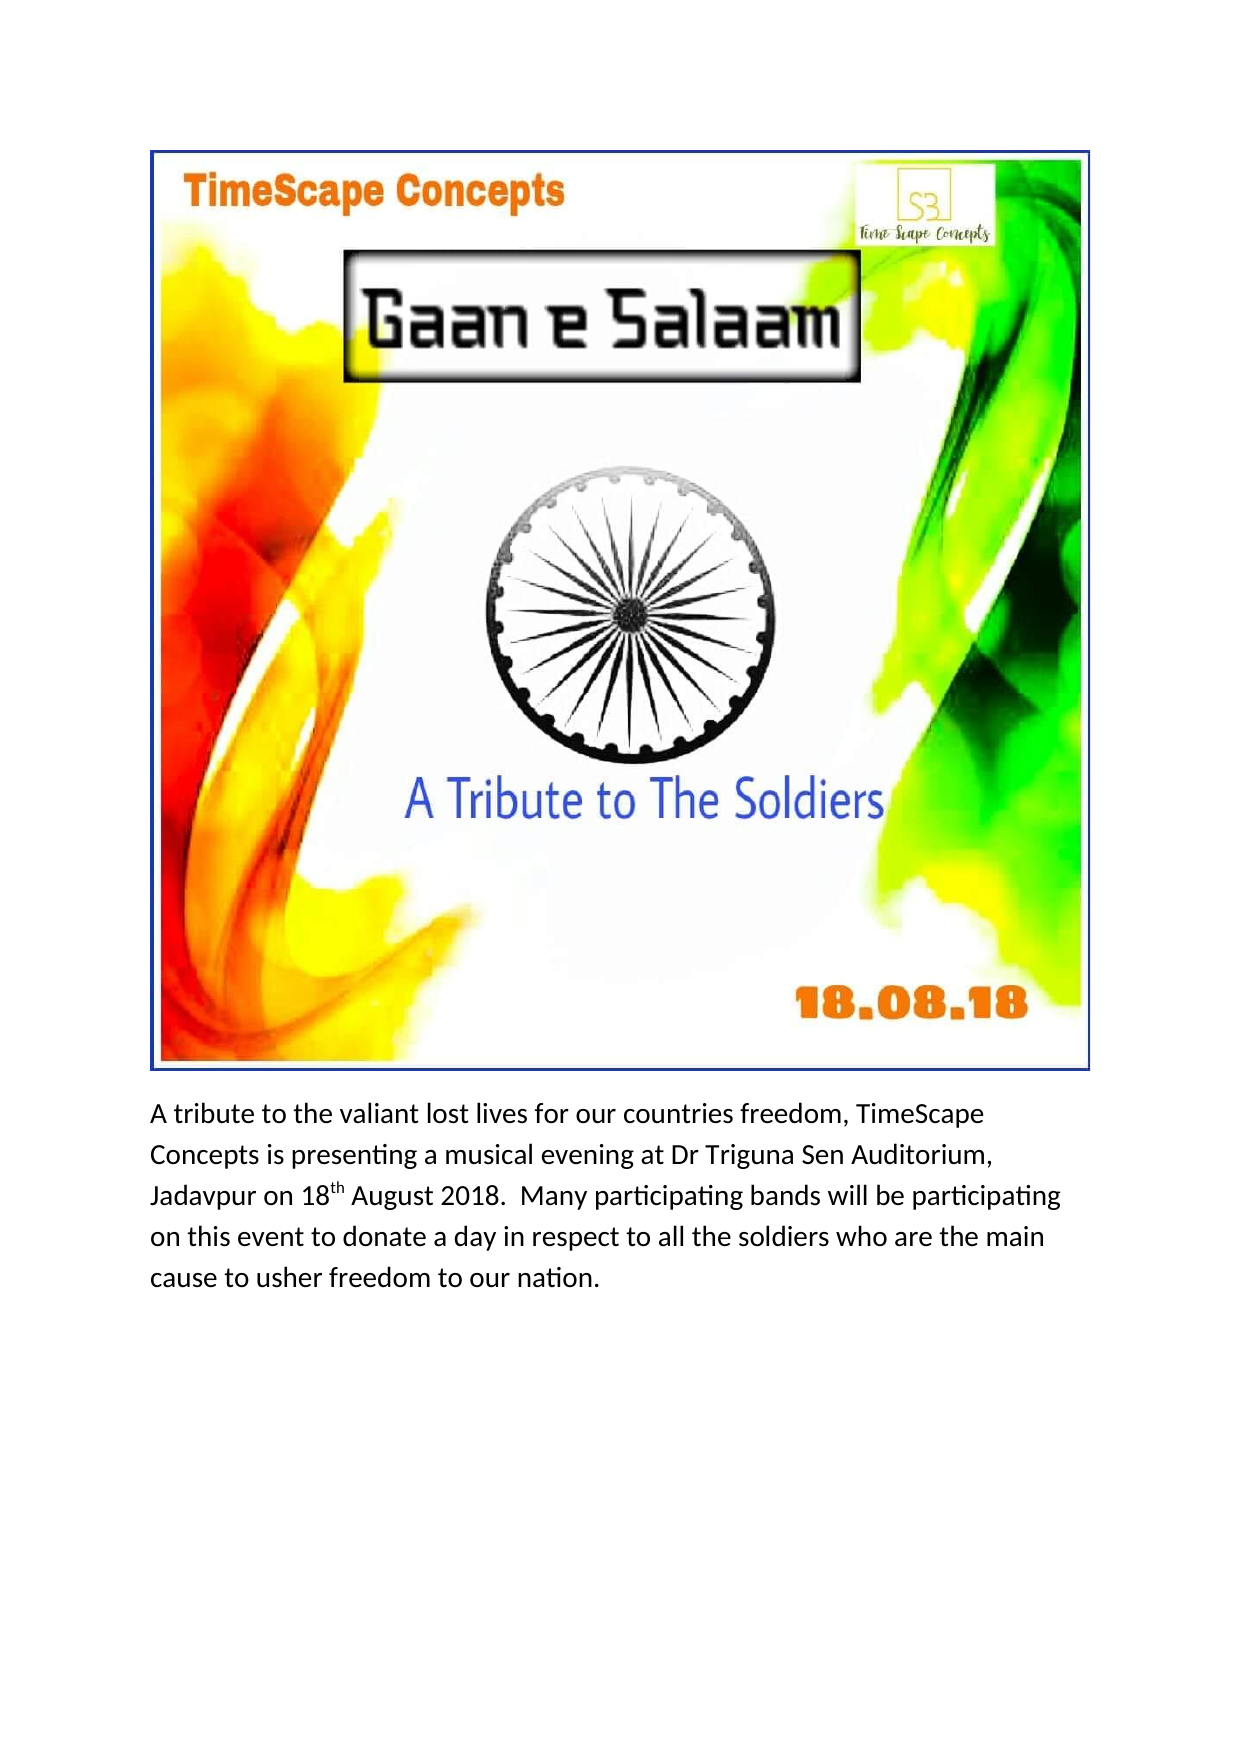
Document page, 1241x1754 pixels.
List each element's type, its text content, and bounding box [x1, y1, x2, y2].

text A tribute to the valiant lost lives for our countries freedom, TimeScape Concepts is presenting a musical evening at Dr Triguna Sen Auditorium, Jadavpur on 18th August 2018. Many participating bands will be participating on this event to donate a day in respect to all the soldiers who are the main cause to usher freedom to our nation. [150, 1095, 1090, 1327]
picture [150, 150, 1091, 1071]
